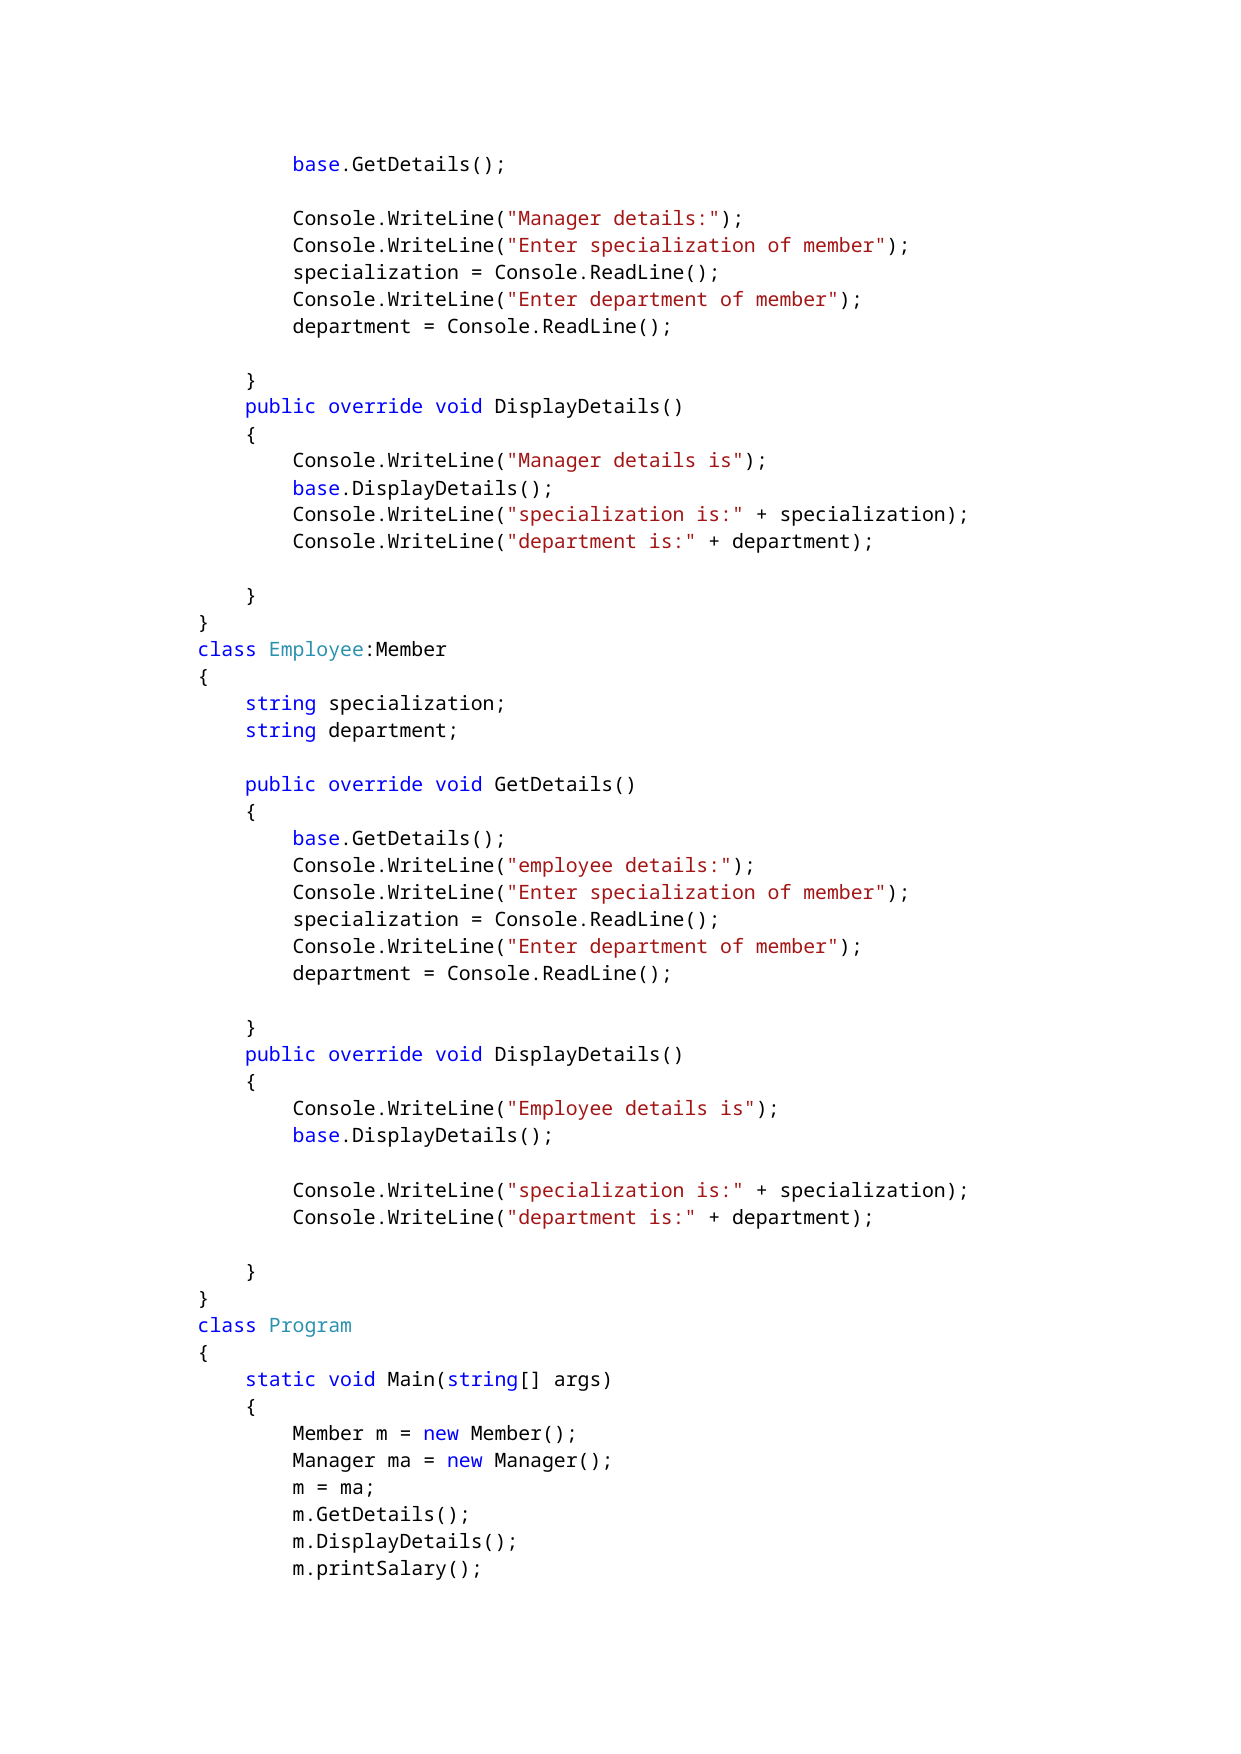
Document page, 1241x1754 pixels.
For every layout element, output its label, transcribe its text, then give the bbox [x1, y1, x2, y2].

text { [150, 1392, 1090, 1419]
text Console.WriteLine("Manager details is"); [150, 447, 1090, 474]
text { [150, 1338, 1090, 1365]
text } [150, 582, 1090, 609]
text Console.WriteLine("Manager details:"); [150, 204, 1090, 231]
text } [150, 366, 1090, 393]
text m.DisplayDetails(); [150, 1527, 1090, 1554]
text m.printSalary(); [150, 1554, 1090, 1581]
text department = Console.ReadLine(); [150, 959, 1090, 986]
text class Employee:Member [150, 636, 1090, 663]
text { [150, 797, 1090, 824]
text { [150, 1067, 1090, 1094]
text } [150, 1257, 1090, 1284]
text Console.WriteLine("employee details:"); [150, 851, 1090, 878]
text Manager ma = new Manager(); [150, 1446, 1090, 1473]
text static void Main(string[] args) [150, 1365, 1090, 1392]
text class Program [150, 1311, 1090, 1338]
text Member m = new Member(); [150, 1419, 1090, 1446]
text { [150, 663, 1090, 689]
text Console.WriteLine("Enter specialization of member"); [150, 878, 1090, 905]
text } [150, 1013, 1090, 1040]
text } [150, 609, 1090, 636]
text Console.WriteLine("Enter specialization of member"); [150, 231, 1090, 258]
text base.DisplayDetails(); [150, 474, 1090, 501]
text Console.WriteLine("department is:" + department); [150, 528, 1090, 555]
text Console.WriteLine("Enter department of member"); [150, 932, 1090, 959]
text m = ma; [150, 1473, 1090, 1500]
text { [150, 420, 1090, 447]
text string specialization; [150, 689, 1090, 717]
text string department; [150, 717, 1090, 743]
text public override void GetDetails() [150, 771, 1090, 797]
text } [150, 1284, 1090, 1311]
text department = Console.ReadLine(); [150, 312, 1090, 339]
text Console.WriteLine("Enter department of member"); [150, 285, 1090, 312]
text public override void DisplayDetails() [150, 1040, 1090, 1067]
text specialization = Console.ReadLine(); [150, 258, 1090, 285]
text Console.WriteLine("Employee details is"); [150, 1094, 1090, 1121]
text specialization = Console.ReadLine(); [150, 905, 1090, 932]
text m.GetDetails(); [150, 1500, 1090, 1527]
text base.DisplayDetails(); [150, 1121, 1090, 1148]
text base.GetDetails(); [150, 150, 1090, 177]
text Console.WriteLine("specialization is:" + specialization); [150, 501, 1090, 528]
text base.GetDetails(); [150, 824, 1090, 851]
text public override void DisplayDetails() [150, 393, 1090, 420]
text Console.WriteLine("specialization is:" + specialization); [150, 1176, 1090, 1203]
text Console.WriteLine("department is:" + department); [150, 1203, 1090, 1230]
